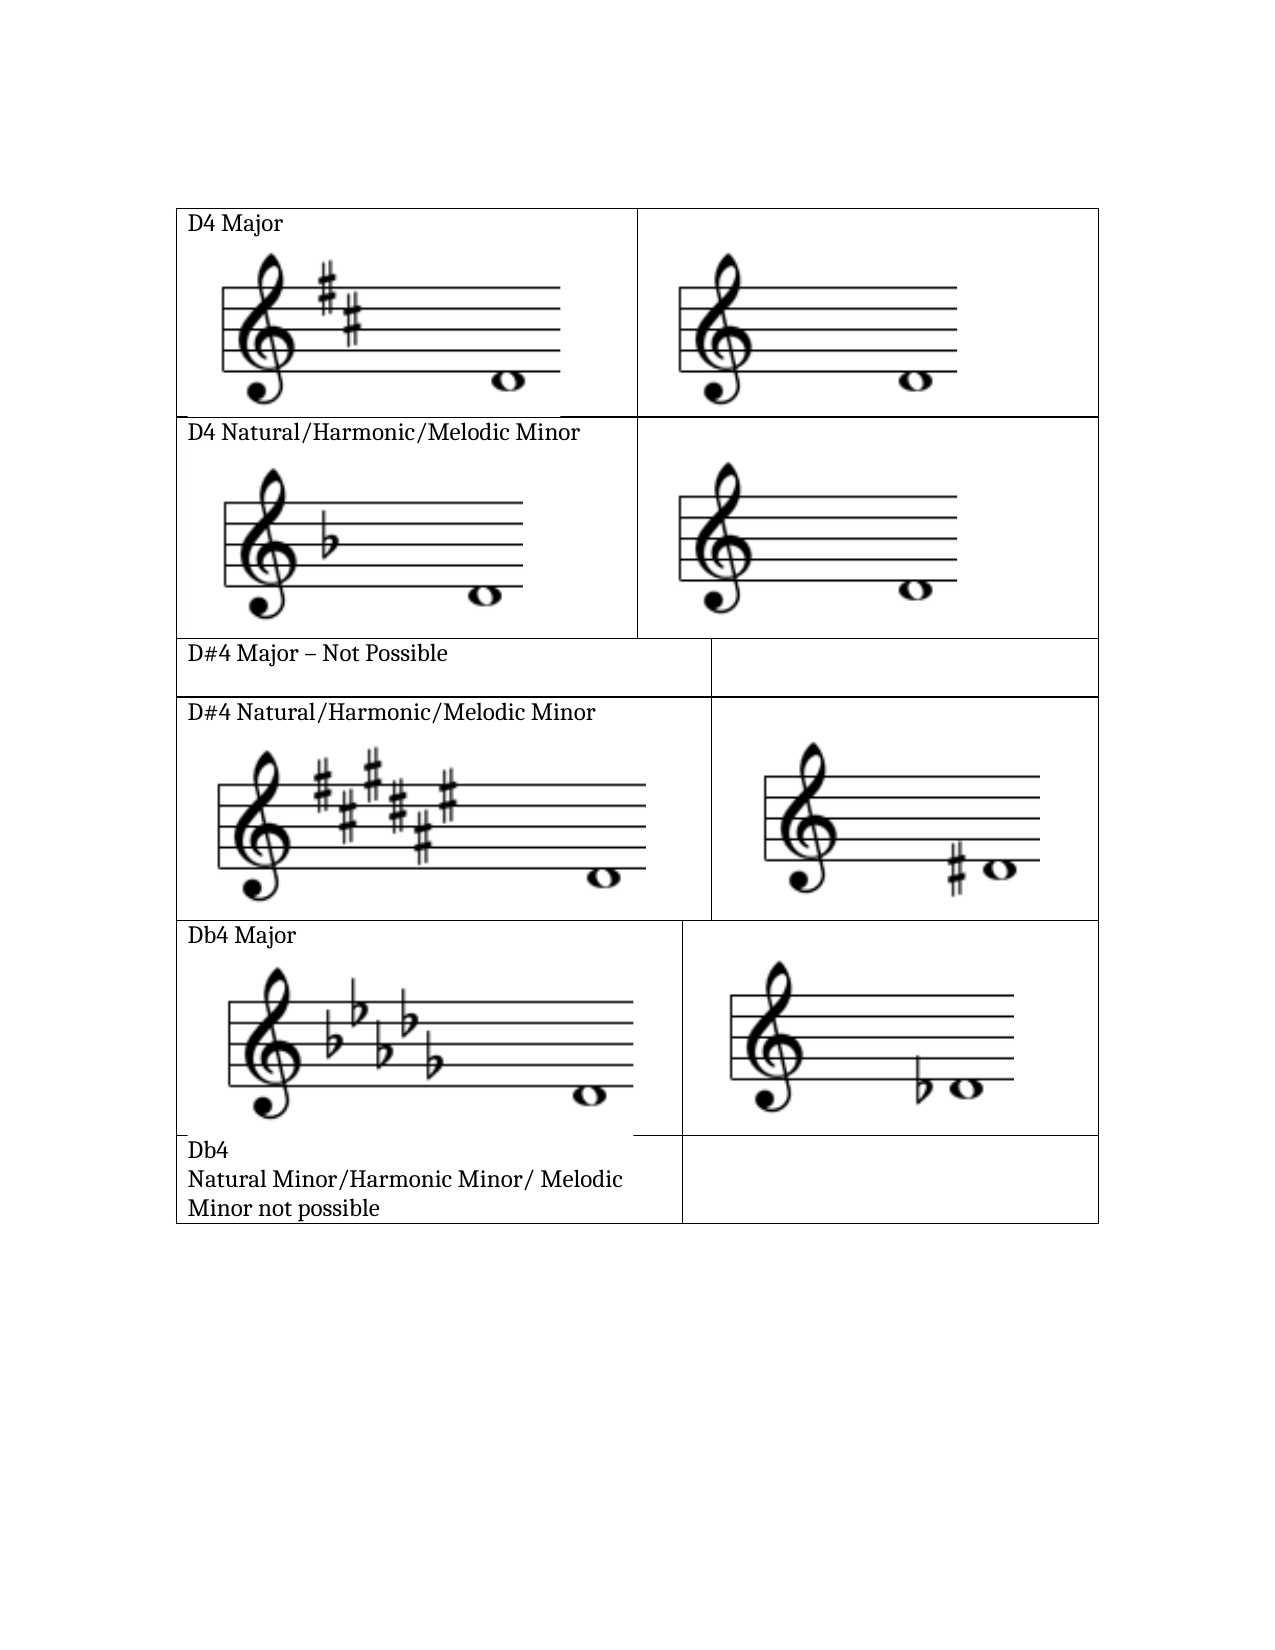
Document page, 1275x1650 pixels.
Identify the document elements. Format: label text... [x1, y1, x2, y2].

picture [187, 237, 561, 417]
table_header D4 Major [177, 209, 637, 416]
table_cell D#4 Major – Not Possible [177, 639, 711, 696]
picture [723, 726, 1040, 912]
table_header [638, 209, 1098, 416]
picture [693, 949, 1014, 1129]
table_cell Db4 Natural Minor/Harmonic Minor/ Melodic Minor not possible [177, 1136, 682, 1222]
table_cell D#4 Natural/Harmonic/Melodic Minor [177, 698, 711, 920]
picture [187, 446, 523, 638]
table_cell Db4 Major [177, 921, 682, 1135]
table_cell [712, 639, 1098, 696]
picture [187, 726, 646, 920]
picture [648, 237, 958, 415]
table_cell [683, 921, 1098, 1135]
table_cell D4 Natural/Harmonic/Melodic Minor [177, 418, 637, 638]
table_cell [638, 418, 1098, 638]
table_cell [712, 698, 1098, 920]
picture [187, 949, 634, 1136]
table_cell [683, 1136, 1098, 1222]
picture [648, 446, 958, 624]
